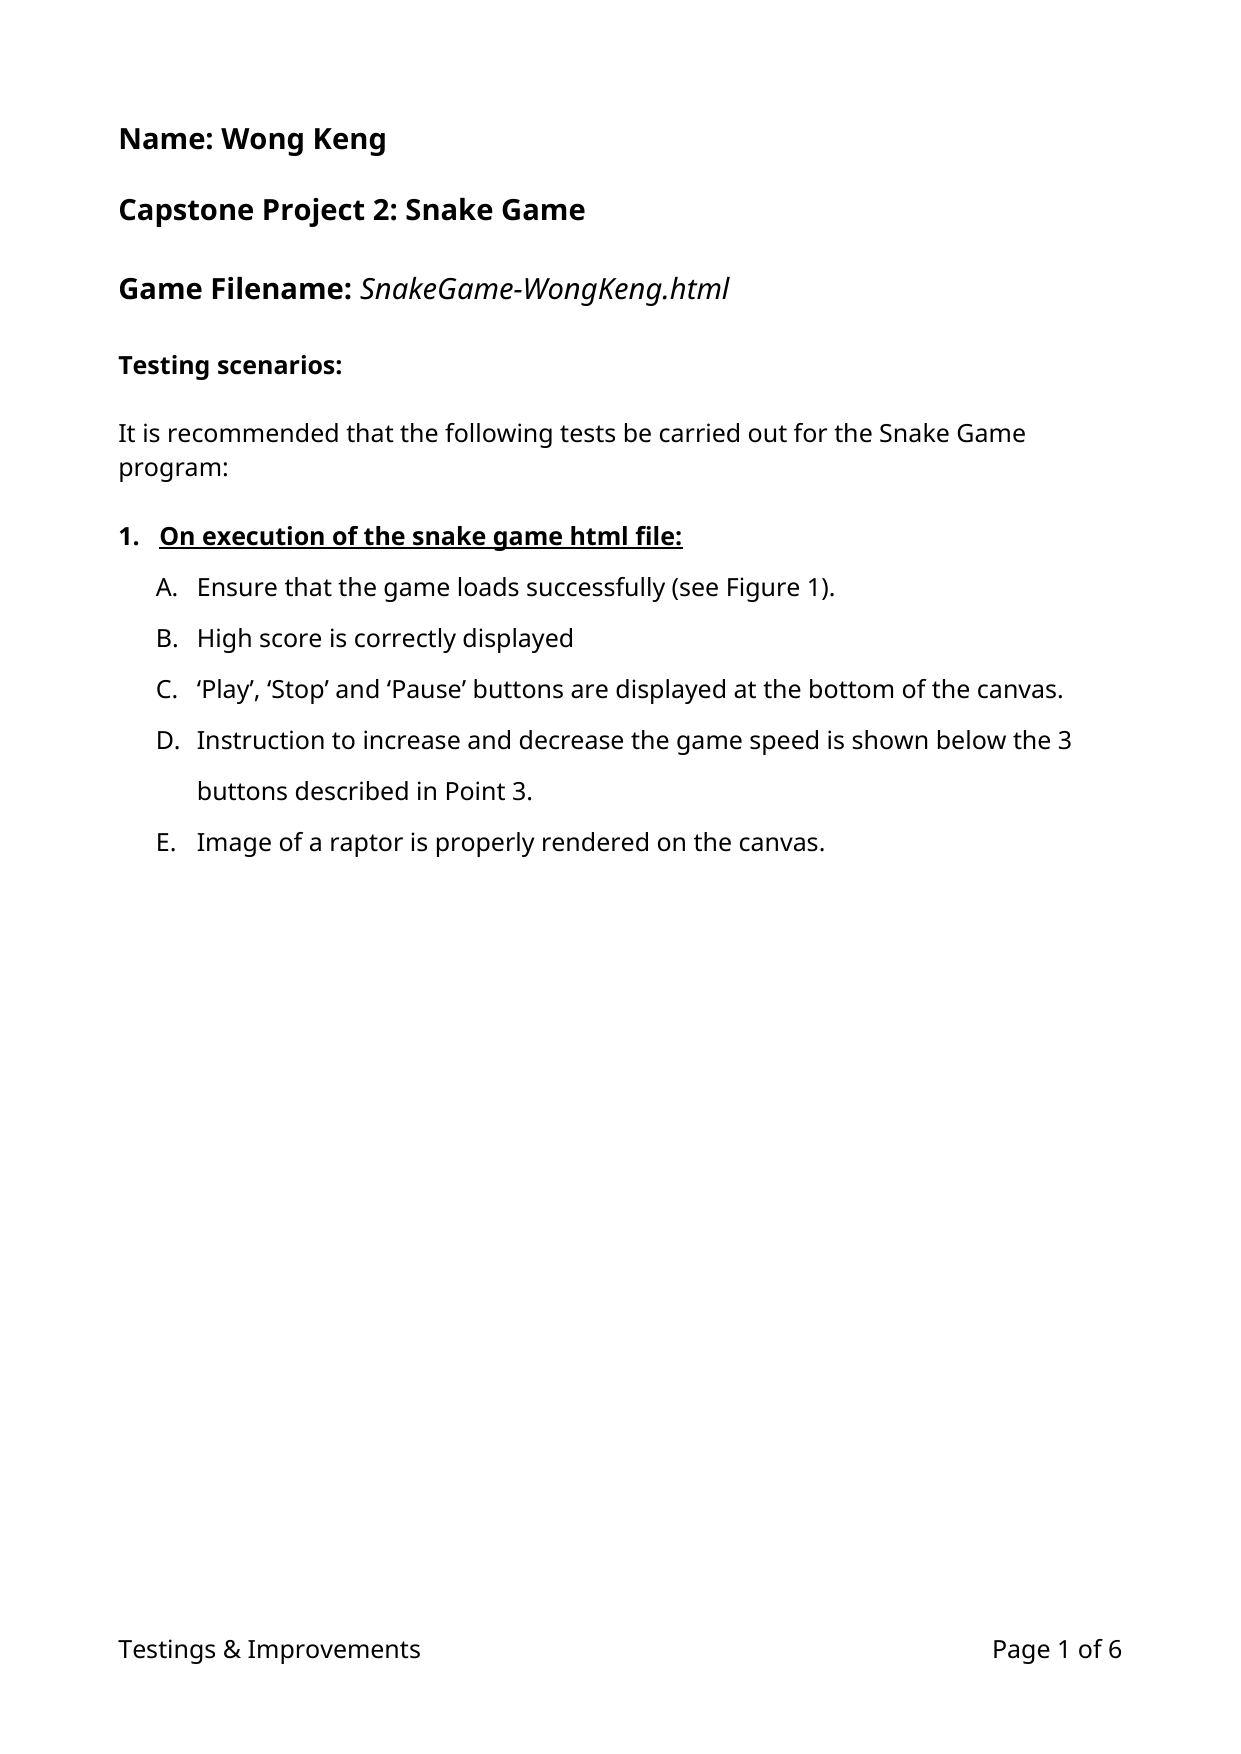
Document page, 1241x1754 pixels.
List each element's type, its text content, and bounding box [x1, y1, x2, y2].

text It is recommended that the following tests be carried out for the Snake Game program: [118, 416, 1122, 484]
text Testing scenarios: [118, 348, 1122, 382]
list Instruction to increase and decrease the game speed is shown below the 3 buttons described in Point 3. [156, 722, 1122, 807]
list Ensure that the game loads successfully (see Figure 1). [156, 569, 1122, 603]
text Capstone Project 2: Snake Game [118, 189, 1122, 229]
list On execution of the snake game html file: [118, 518, 1122, 552]
list High score is correctly displayed [156, 620, 1122, 654]
text Game Filename: SnakeGame-WongKeng.html [118, 268, 1122, 308]
list ‘Play’, ‘Stop’ and ‘Pause’ buttons are displayed at the bottom of the canvas. [156, 671, 1122, 705]
text Name: Wong Keng [118, 118, 1122, 158]
list Image of a raptor is properly rendered on the canvas. [156, 824, 1122, 858]
